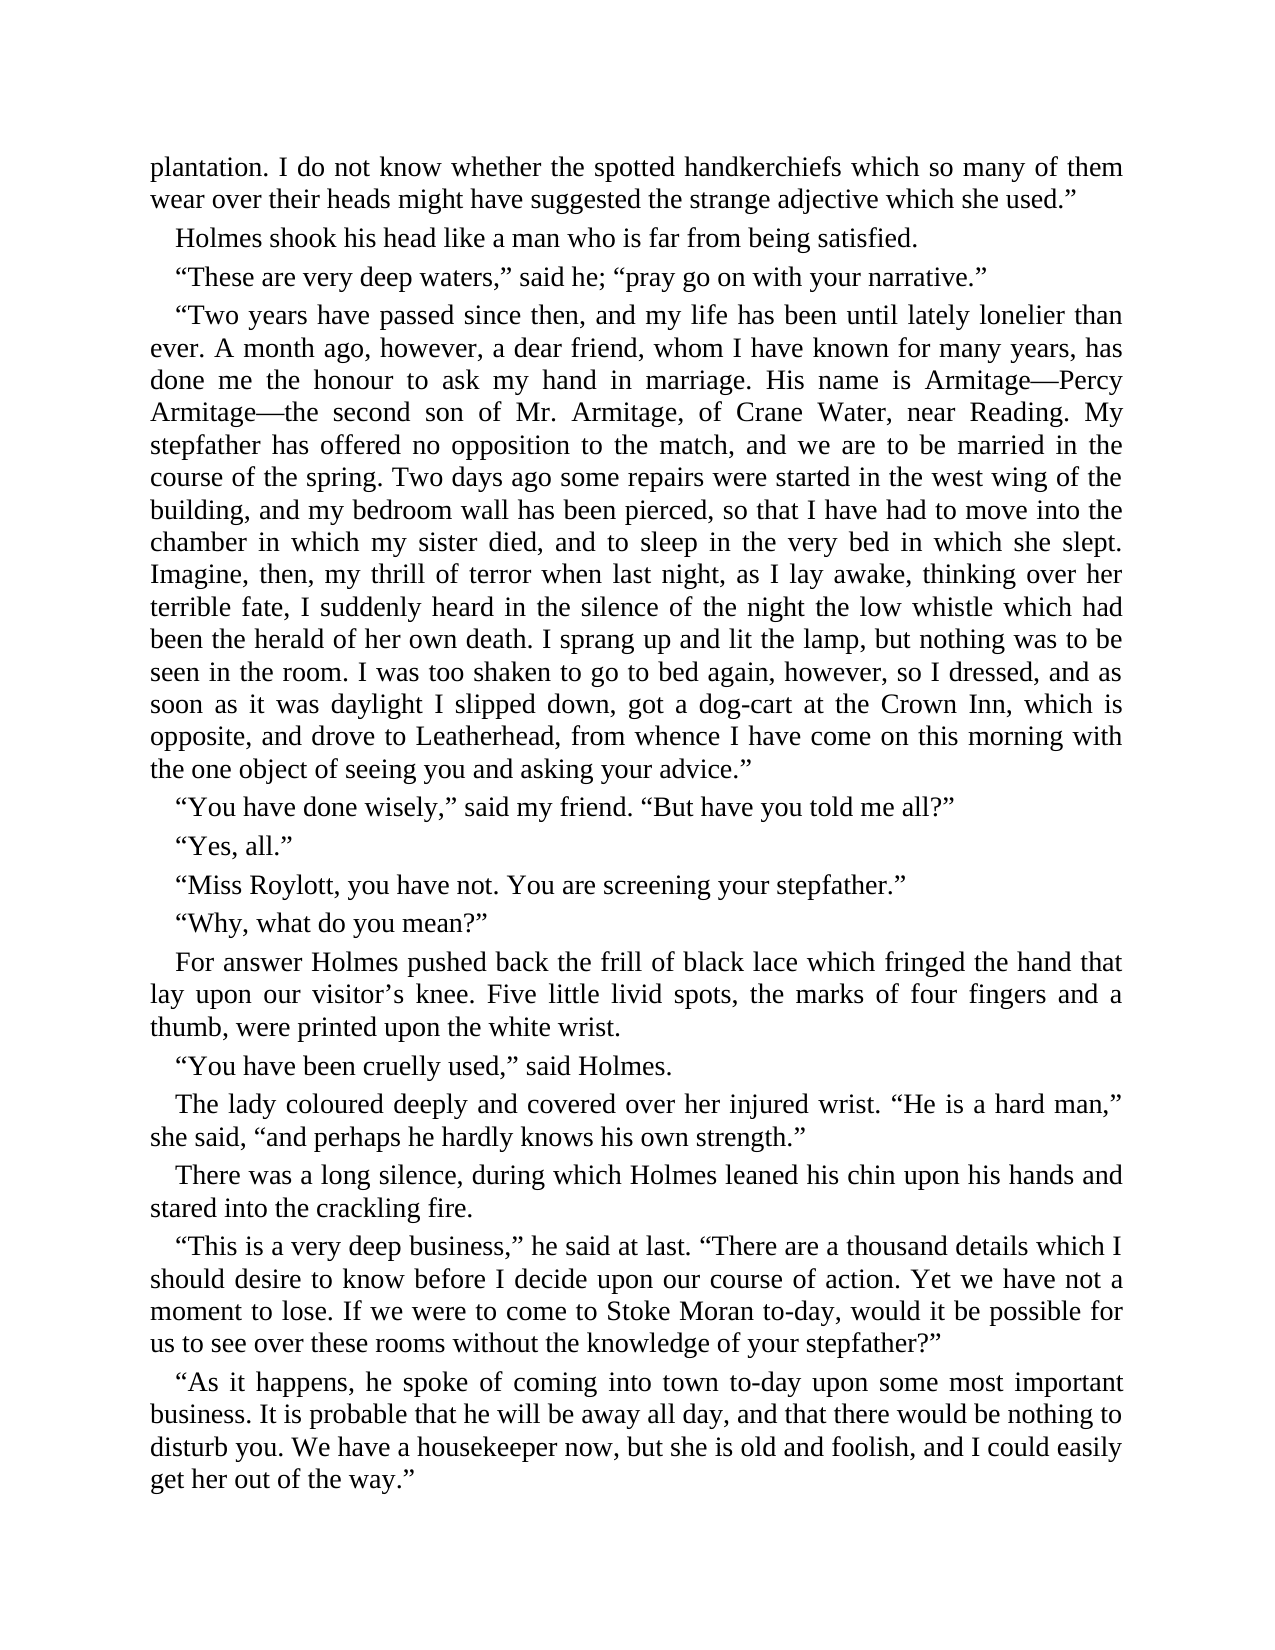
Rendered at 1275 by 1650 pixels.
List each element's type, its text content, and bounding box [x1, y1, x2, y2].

text “This is a very deep business,” he said at last. “There are a thousand details which I should desire to know before I decide upon our course of action. Yet we have not a moment to lose. If we were to come to Stoke Moran to-day, would it be possible for us to see over these rooms without the knowledge of your stepfather?” [150, 1229, 1125, 1359]
text “Why, what do you mean?” [150, 906, 1125, 939]
text “As it happens, he spoke of coming into town to-day upon some most important business. It is probable that he will be away all day, and that there would be nothing to disturb you. We have a housekeeper now, but she is old and foolish, and I could easily get her out of the way.” [150, 1365, 1125, 1495]
text “Miss Roylott, you have not. You are screening your stepfather.” [150, 868, 1125, 900]
text “You have done wisely,” said my friend. “But have you told me all?” [150, 791, 1125, 823]
text “You have been cruelly used,” said Holmes. [150, 1048, 1125, 1081]
text “Two years have passed since then, and my life has been until lately lonelier than ever. A month ago, however, a dear friend, whom I have known for many years, has done me the honour to ask my hand in marriage. His name is Armitage—Percy Armitage—the second son of Mr. Armitage, of Crane Water, near Reading. My stepfather has offered no opposition to the match, and we are to be married in the course of the spring. Two days ago some repairs were started in the west wing of the building, and my bedroom wall has been pierced, so that I have had to move into the chamber in which my sister died, and to sleep in the very bed in which she slept. Imagine, then, my thrill of terror when last night, as I lay awake, thinking over her terrible fate, I suddenly heard in the silence of the night the low whistle which had been the herald of her own death. I sprang up and lit the lamp, but nothing was to be seen in the room. I was too shaken to go to bed again, however, so I dressed, and as soon as it was daylight I slipped down, got a dog-cart at the Crown Inn, which is opposite, and drove to Leatherhead, from whence I have come on this morning with the one object of seeing you and asking your advice.” [150, 298, 1125, 784]
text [150, 150, 1125, 215]
text There was a long silence, during which Holmes leaned his chin upon his hands and stared into the crackling fire. [150, 1158, 1125, 1223]
text “Yes, all.” [150, 829, 1125, 862]
text For answer Holmes pushed back the frill of black lace which fringed the hand that lay upon our visitor’s knee. Five little livid spots, the marks of four fingers and a thumb, were printed upon the white wrist. [150, 945, 1125, 1042]
text Holmes shook his head like a man who is far from being satisfied. [150, 221, 1125, 253]
text “These are very deep waters,” said he; “pray go on with your narrative.” [150, 260, 1125, 292]
text The lady coloured deeply and covered over her injured wrist. “He is a hard man,” she said, “and perhaps he hardly knows his own strength.” [150, 1087, 1125, 1152]
